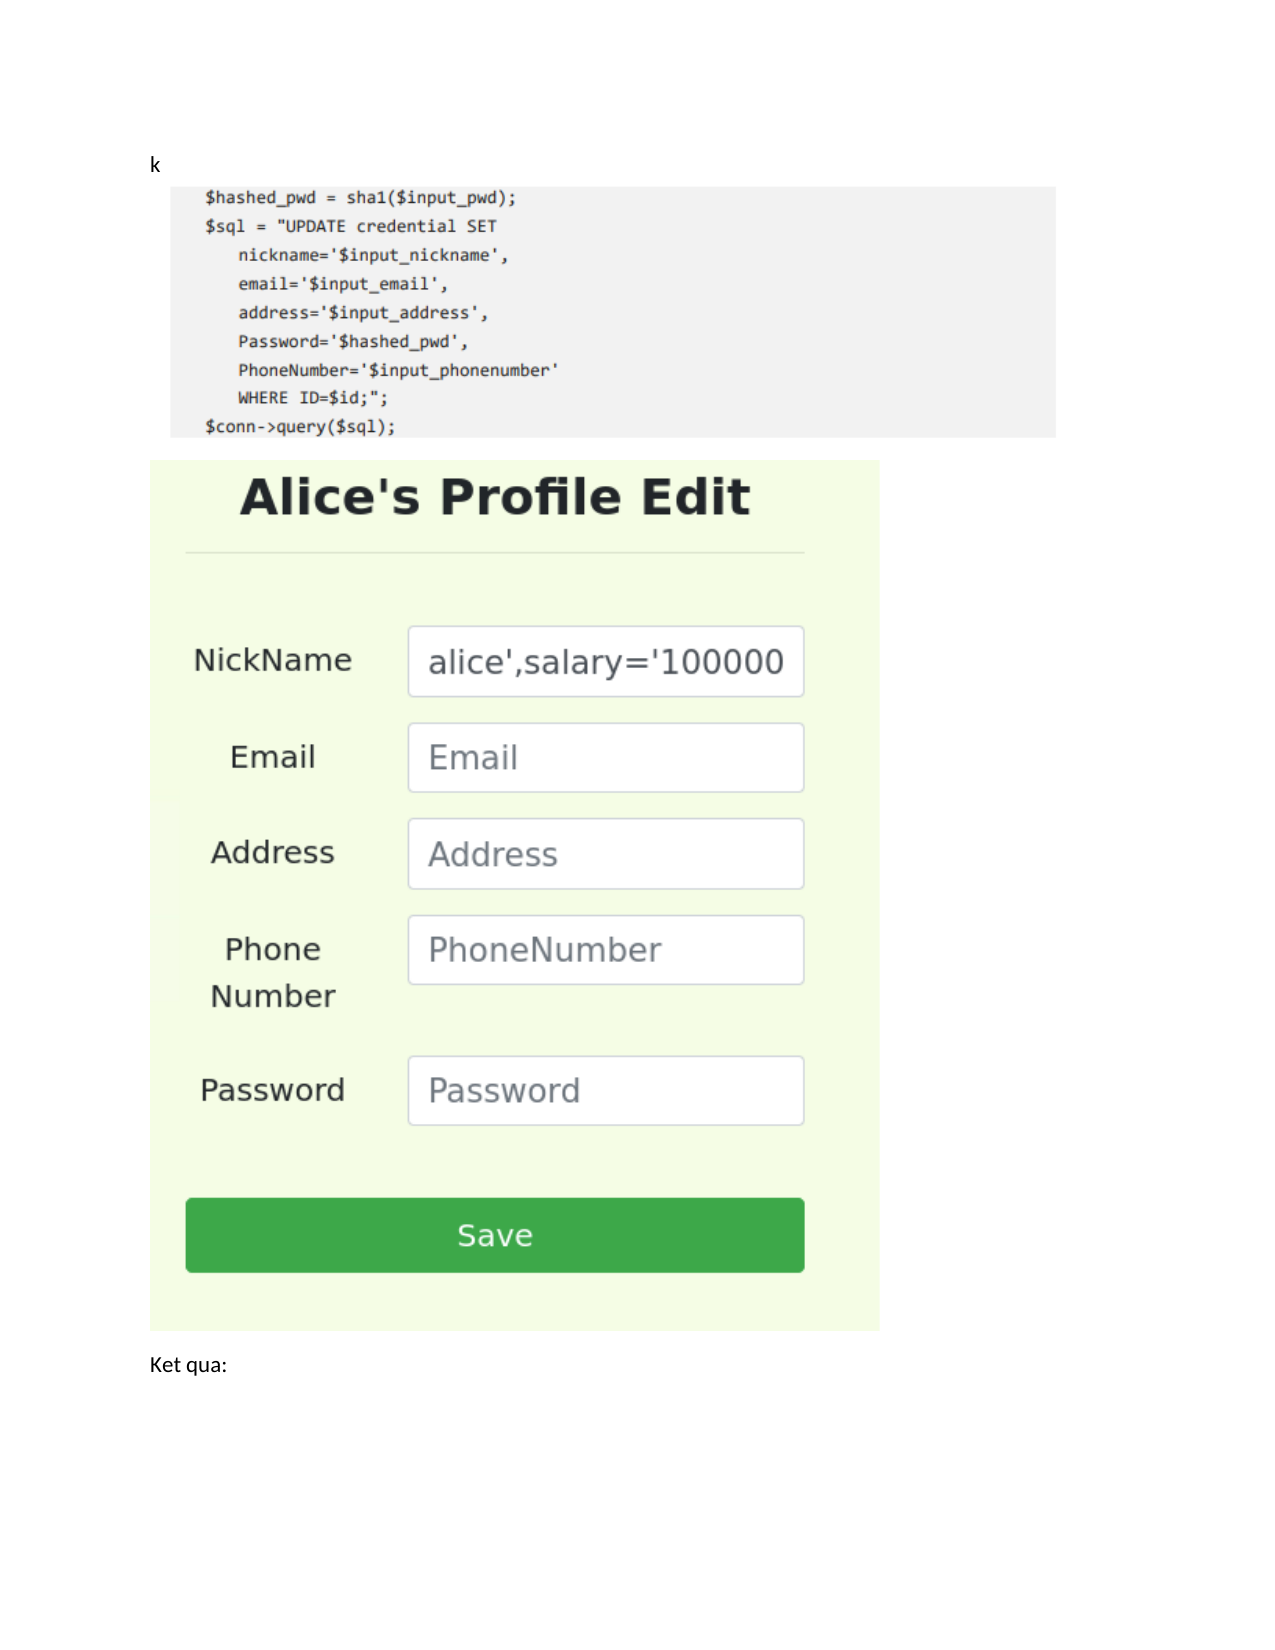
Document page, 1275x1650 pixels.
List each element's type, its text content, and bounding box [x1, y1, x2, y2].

picture [150, 460, 880, 1331]
text k [150, 150, 1125, 180]
text Ket qua: [150, 1350, 1125, 1378]
picture [150, 180, 1125, 442]
